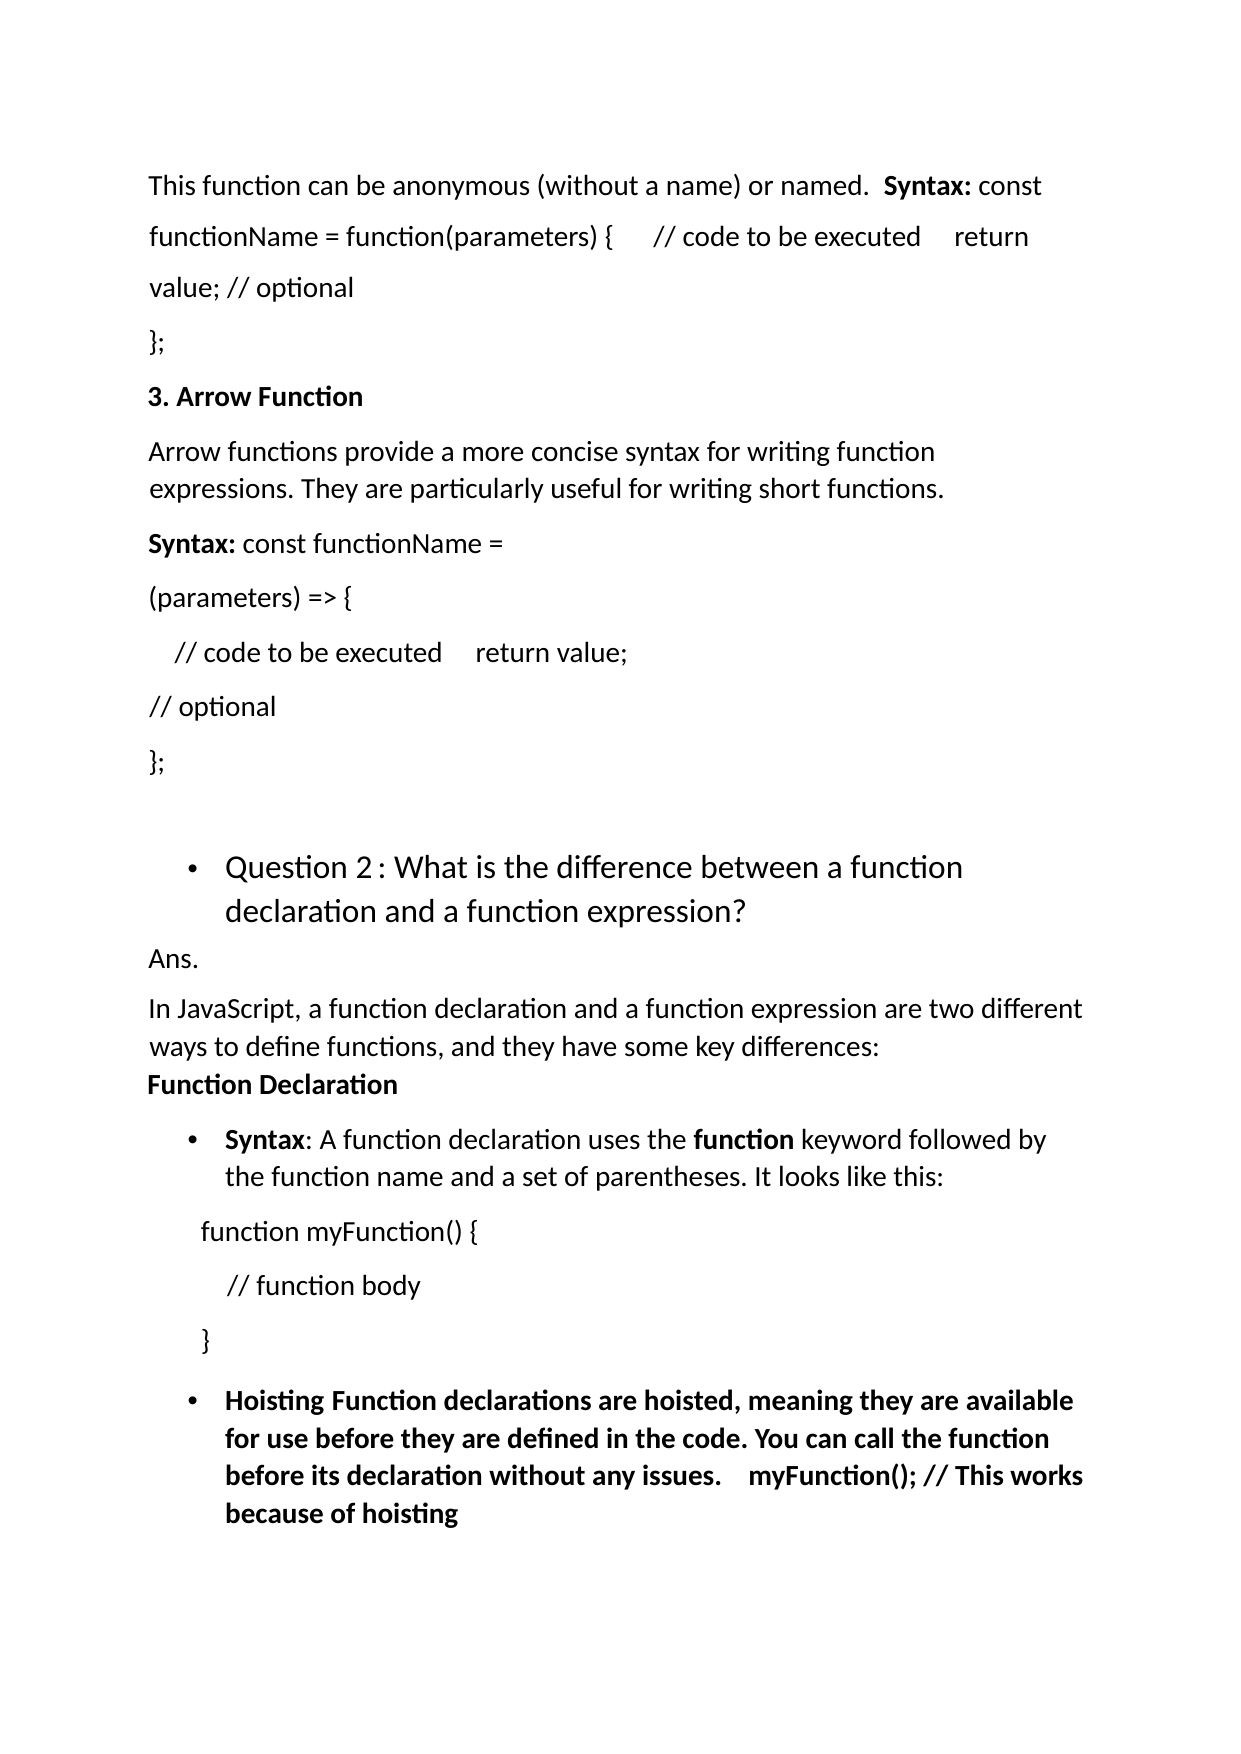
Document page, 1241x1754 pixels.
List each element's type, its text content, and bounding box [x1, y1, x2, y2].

text Syntax: const functionName = [148, 525, 1087, 560]
text } [187, 1322, 1087, 1357]
text // function body [187, 1267, 1087, 1303]
list Syntax: A function declaration uses the function keyword followed by the function name and a set of parentheses. It looks like this: [187, 1121, 1087, 1194]
list Question 2 : What is the difference between a function declaration and a function expression? [187, 846, 1087, 931]
text In JavaScript, a function declaration and a function expression are two different ways to define functions, and they have some key differences: [148, 990, 1087, 1064]
text 3. Arrow Function [147, 378, 1087, 413]
list Hoisting Function declarations are hoisted, meaning they are available for use before they are defined in the code. You can call the function before its declaration without any issues. myFunction(); // This works because of hoisting [187, 1382, 1087, 1531]
text Arrow functions provide a more concise syntax for writing function expressions. They are particularly useful for writing short functions. [148, 433, 1087, 506]
text Ans. [148, 940, 1087, 975]
text function myFunction() { [187, 1213, 1087, 1248]
text }; [148, 323, 1087, 359]
text }; [148, 743, 1087, 778]
text This function can be anonymous (without a name) or named. Syntax: const functionName = function(parameters) { // code to be executed return value; // optional [148, 167, 1043, 305]
text Function Declaration [147, 1066, 1087, 1102]
text // code to be executed return value; // optional [148, 634, 628, 723]
text (parameters) => { [148, 579, 1087, 615]
